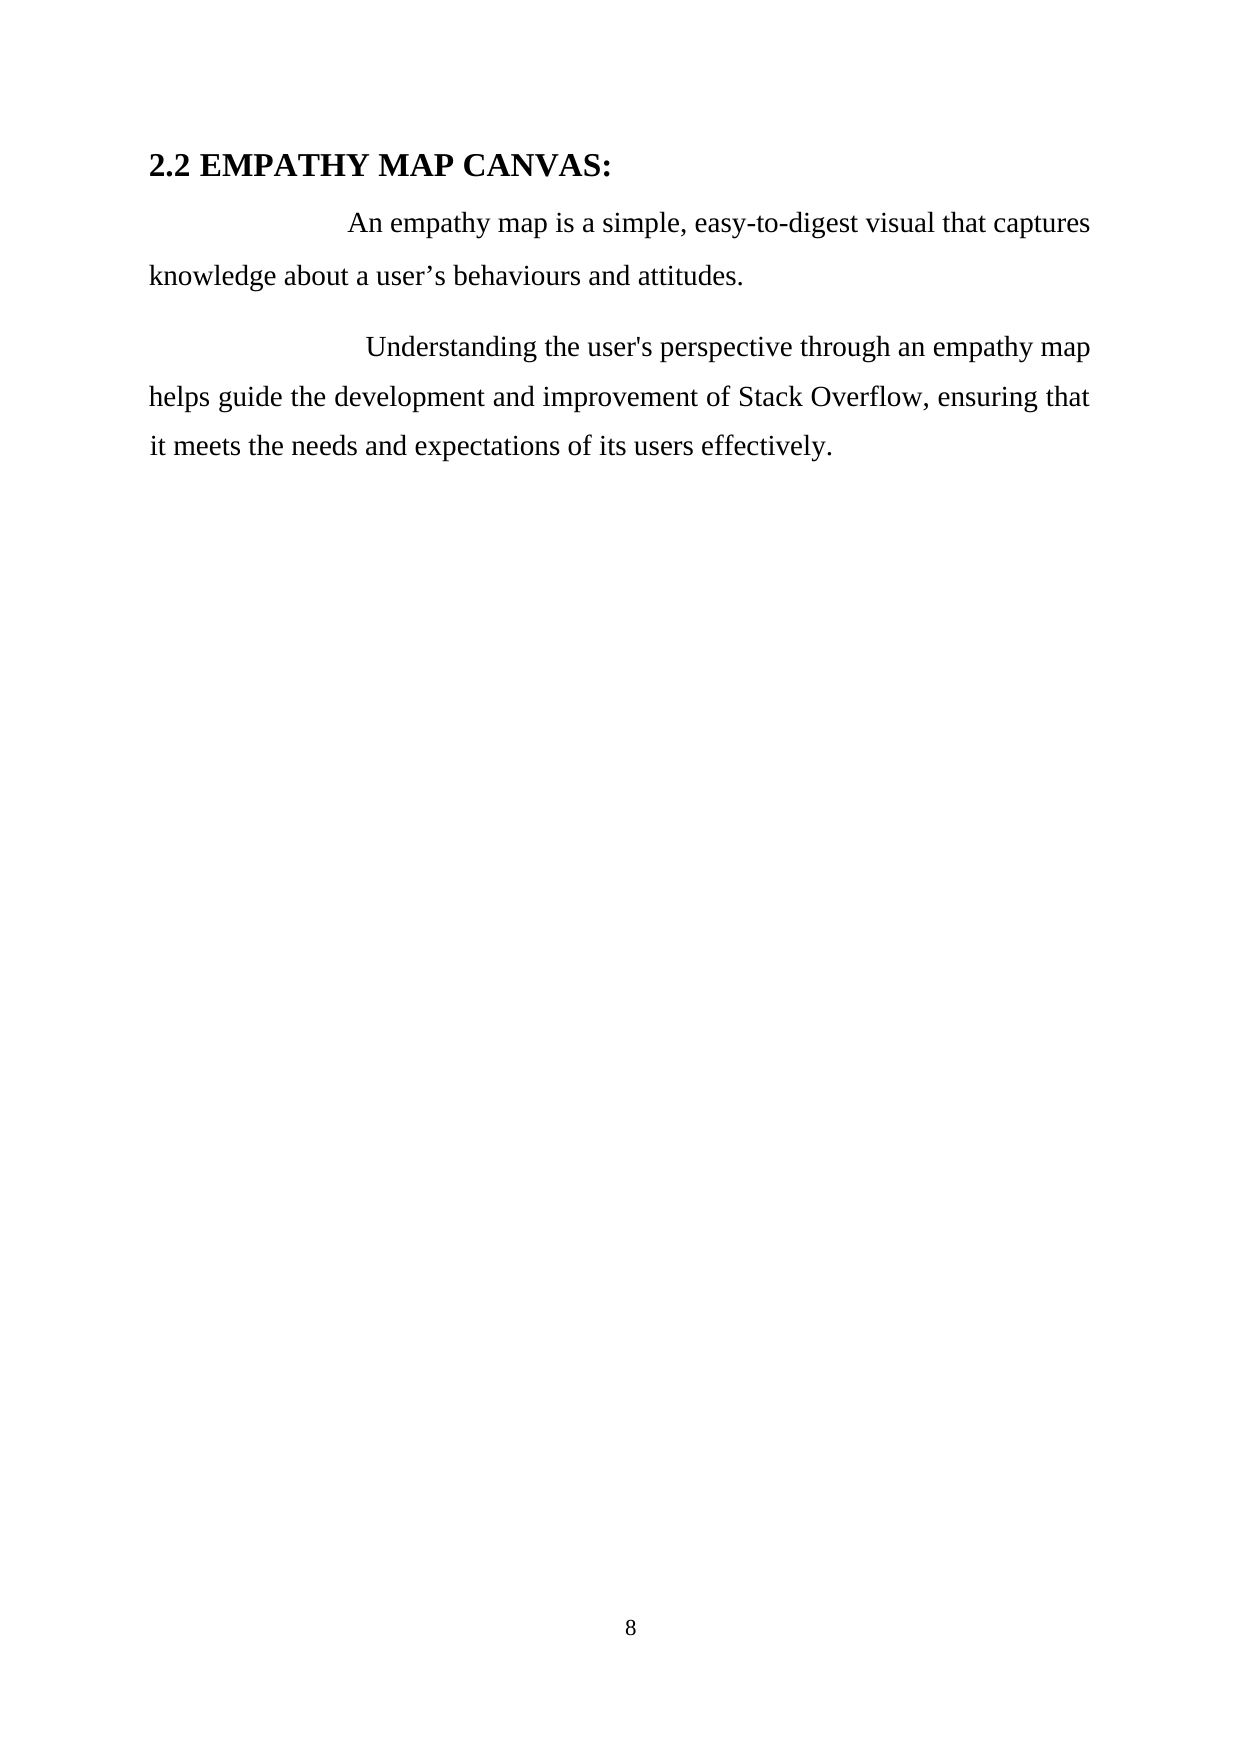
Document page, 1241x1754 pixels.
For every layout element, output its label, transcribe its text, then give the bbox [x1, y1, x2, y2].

text 2.2 EMPATHY MAP CANVAS: [148, 145, 1134, 183]
text helps guide the development and improvement of Stack Overflow, ensuring that it meets the needs and expectations of its users effectively. [148, 379, 1091, 462]
text knowledge about a user’s behaviours and attitudes. [148, 258, 1091, 291]
text Understanding the user's perspective through an empathy map [127, 329, 1091, 362]
text An empathy map is a simple, easy-to-digest visual that captures [127, 206, 1091, 239]
